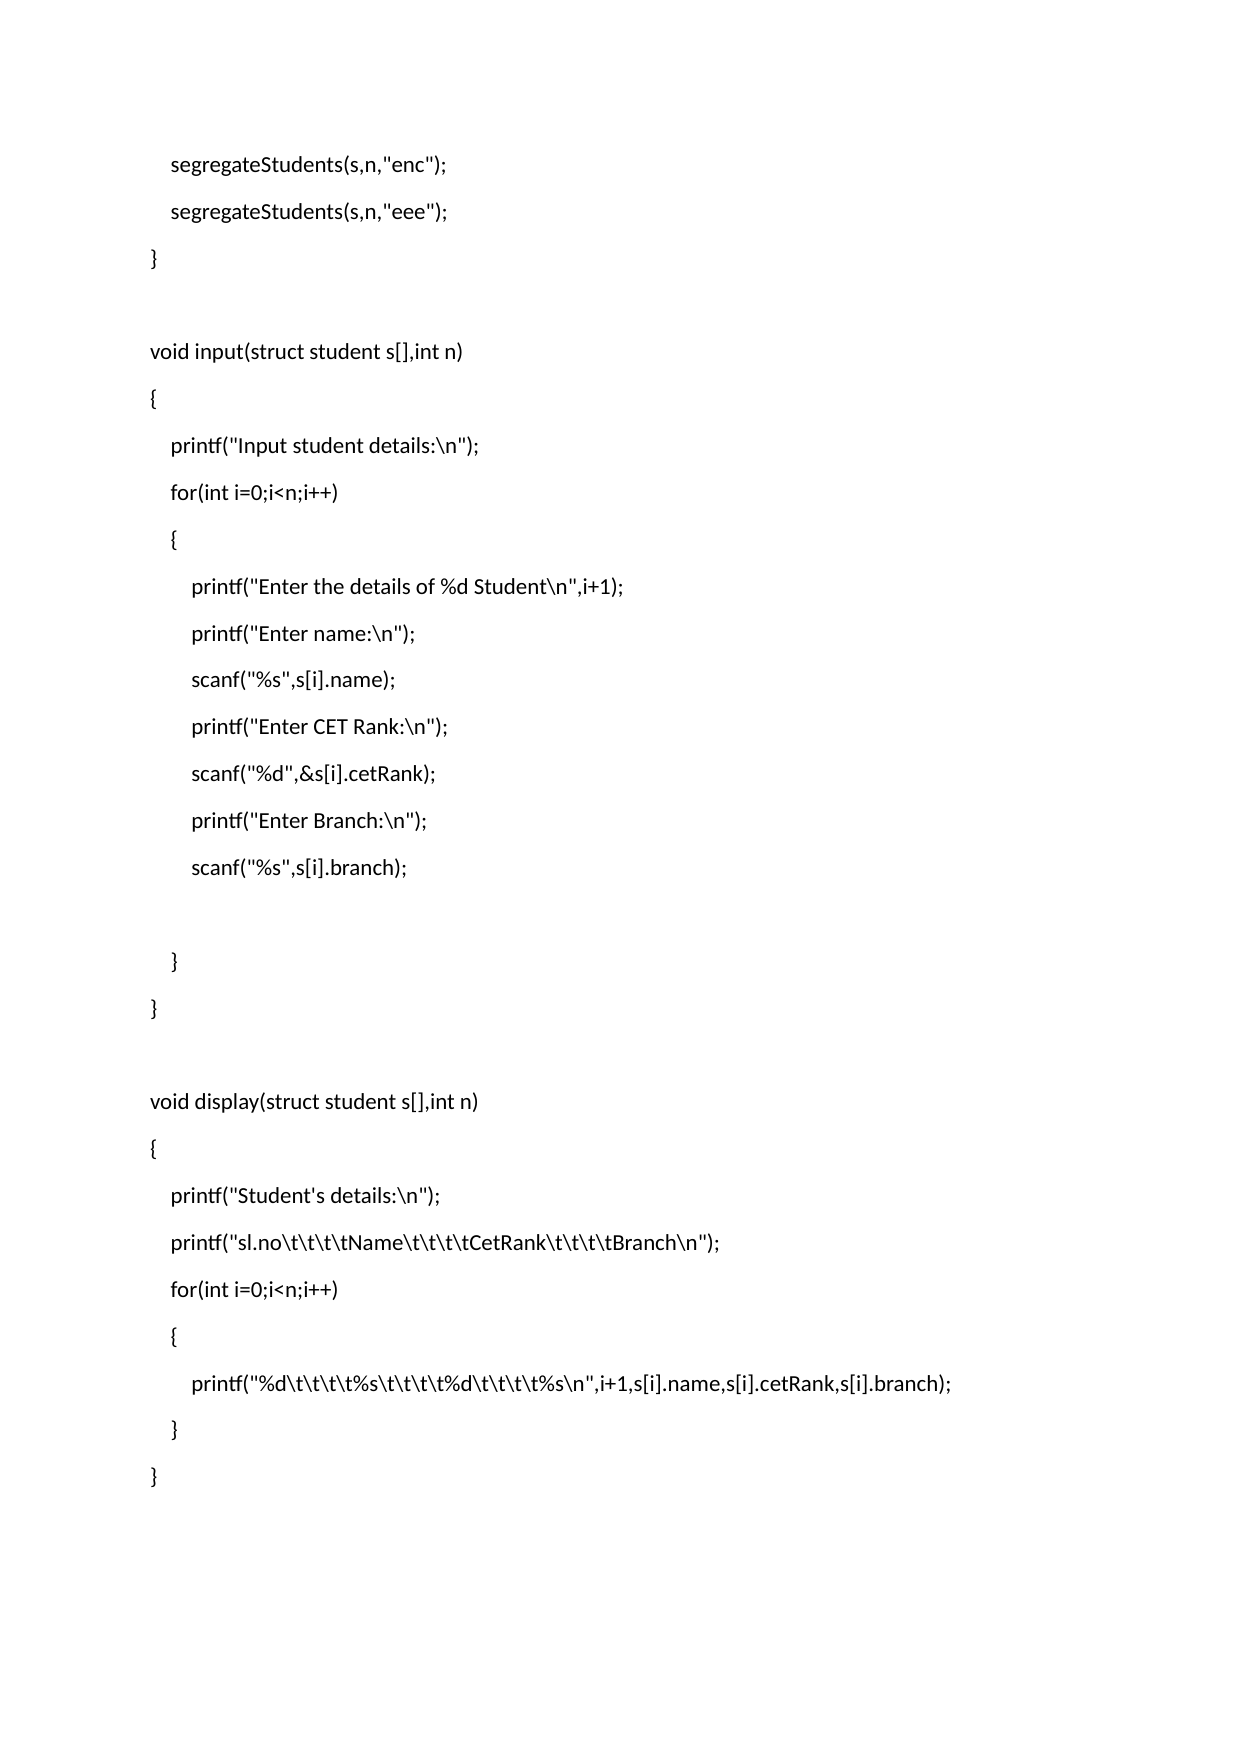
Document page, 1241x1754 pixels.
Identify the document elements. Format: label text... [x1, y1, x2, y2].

text scanf("%d",&s[i].cetRank); [150, 759, 1090, 787]
text for(int i=0;i<n;i++) [150, 478, 1090, 506]
text scanf("%s",s[i].branch); [150, 853, 1090, 881]
text } [150, 947, 1090, 975]
text segregateStudents(s,n,"eee"); [150, 197, 1090, 225]
text printf("Enter Branch:\n"); [150, 806, 1090, 834]
text } [150, 994, 1090, 1022]
text } [150, 244, 1090, 272]
text printf("sl.no\t\t\t\tName\t\t\t\tCetRank\t\t\t\tBranch\n"); [150, 1228, 1090, 1256]
text for(int i=0;i<n;i++) [150, 1275, 1090, 1303]
text } [150, 1462, 1090, 1491]
text { [150, 1134, 1090, 1162]
text printf("%d\t\t\t\t%s\t\t\t\t%d\t\t\t\t%s\n",i+1,s[i].name,s[i].cetRank,s[i].branch); [150, 1369, 1090, 1397]
text { [150, 384, 1090, 412]
text segregateStudents(s,n,"enc"); [150, 150, 1090, 178]
text printf("Input student details:\n"); [150, 431, 1090, 459]
text } [150, 1416, 1090, 1444]
text printf("Enter CET Rank:\n"); [150, 712, 1090, 741]
text void display(struct student s[],int n) [150, 1087, 1090, 1116]
text void input(struct student s[],int n) [150, 337, 1090, 366]
text printf("Student's details:\n"); [150, 1181, 1090, 1209]
text scanf("%s",s[i].name); [150, 666, 1090, 694]
text { [150, 525, 1090, 553]
text printf("Enter name:\n"); [150, 619, 1090, 647]
text printf("Enter the details of %d Student\n",i+1); [150, 572, 1090, 600]
text { [150, 1322, 1090, 1350]
